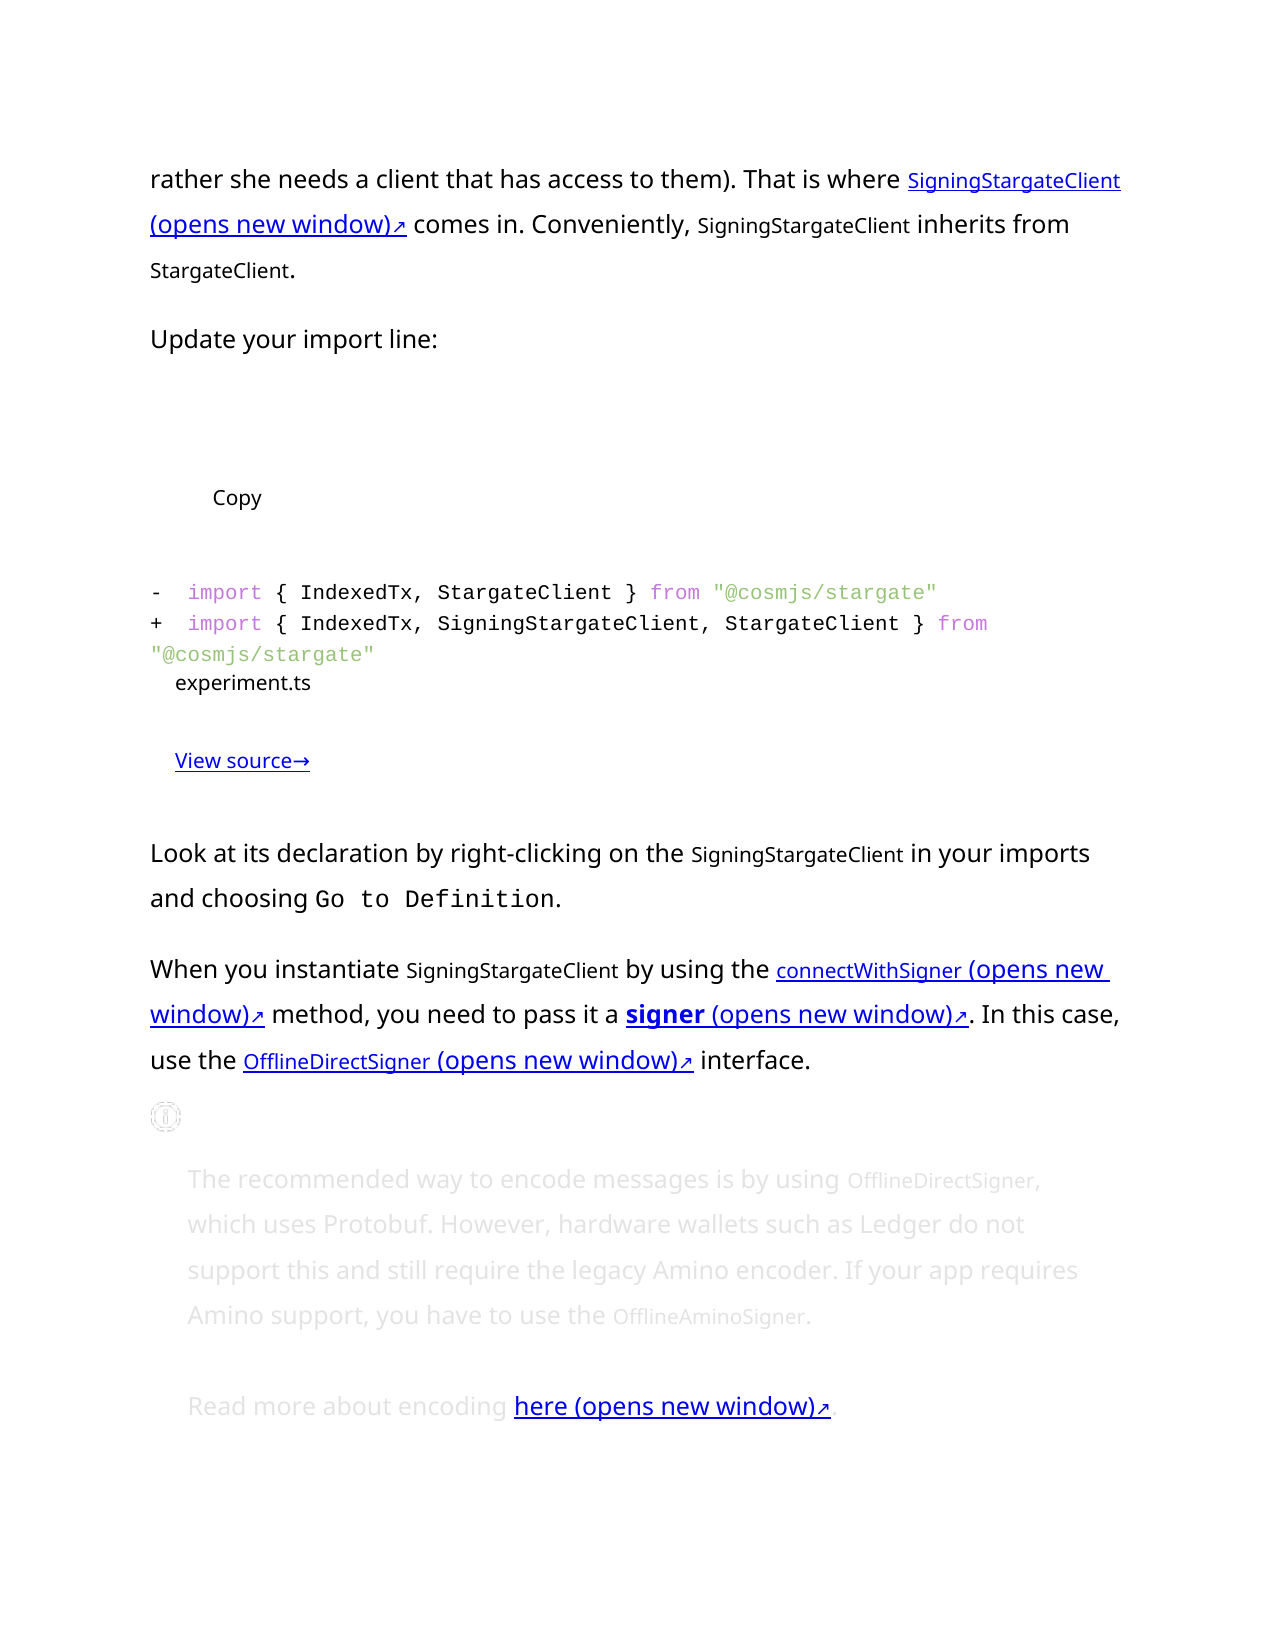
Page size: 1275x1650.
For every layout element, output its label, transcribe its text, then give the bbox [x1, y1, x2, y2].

text experiment.ts [175, 668, 1100, 696]
text The recommended way to encode messages is by using OfflineDirectSigner, which uses Protobuf. However, hardware wallets such as Ledger do not support this and still require the legacy Amino encoder. If your app requires Amino support, you have to use the OfflineAminoSigner. Read more about encoding here (opens new window)↗. [187, 1151, 1087, 1422]
text View source→ [175, 746, 1080, 775]
text Copy [194, 469, 1094, 524]
text + import { IndexedTx, SigningStargateClient, StargateClient } from "@cosmjs/stargate" [150, 605, 1125, 668]
text When you instantiate SigningStargateClient by using the connectWithSigner (opens new window)↗ method, you need to pass it a signer (opens new window)↗. In this case, use the OfflineDirectSigner (opens new window)↗ interface. [150, 940, 1125, 1076]
text Update your import line: [150, 311, 1125, 356]
text - import { IndexedTx, StargateClient } from "@cosmjs/stargate" [150, 574, 1125, 605]
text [150, 150, 1125, 286]
text Look at its declaration by right-clicking on the SigningStargateClient in your imports and choosing Go to Definition. [150, 825, 1125, 915]
